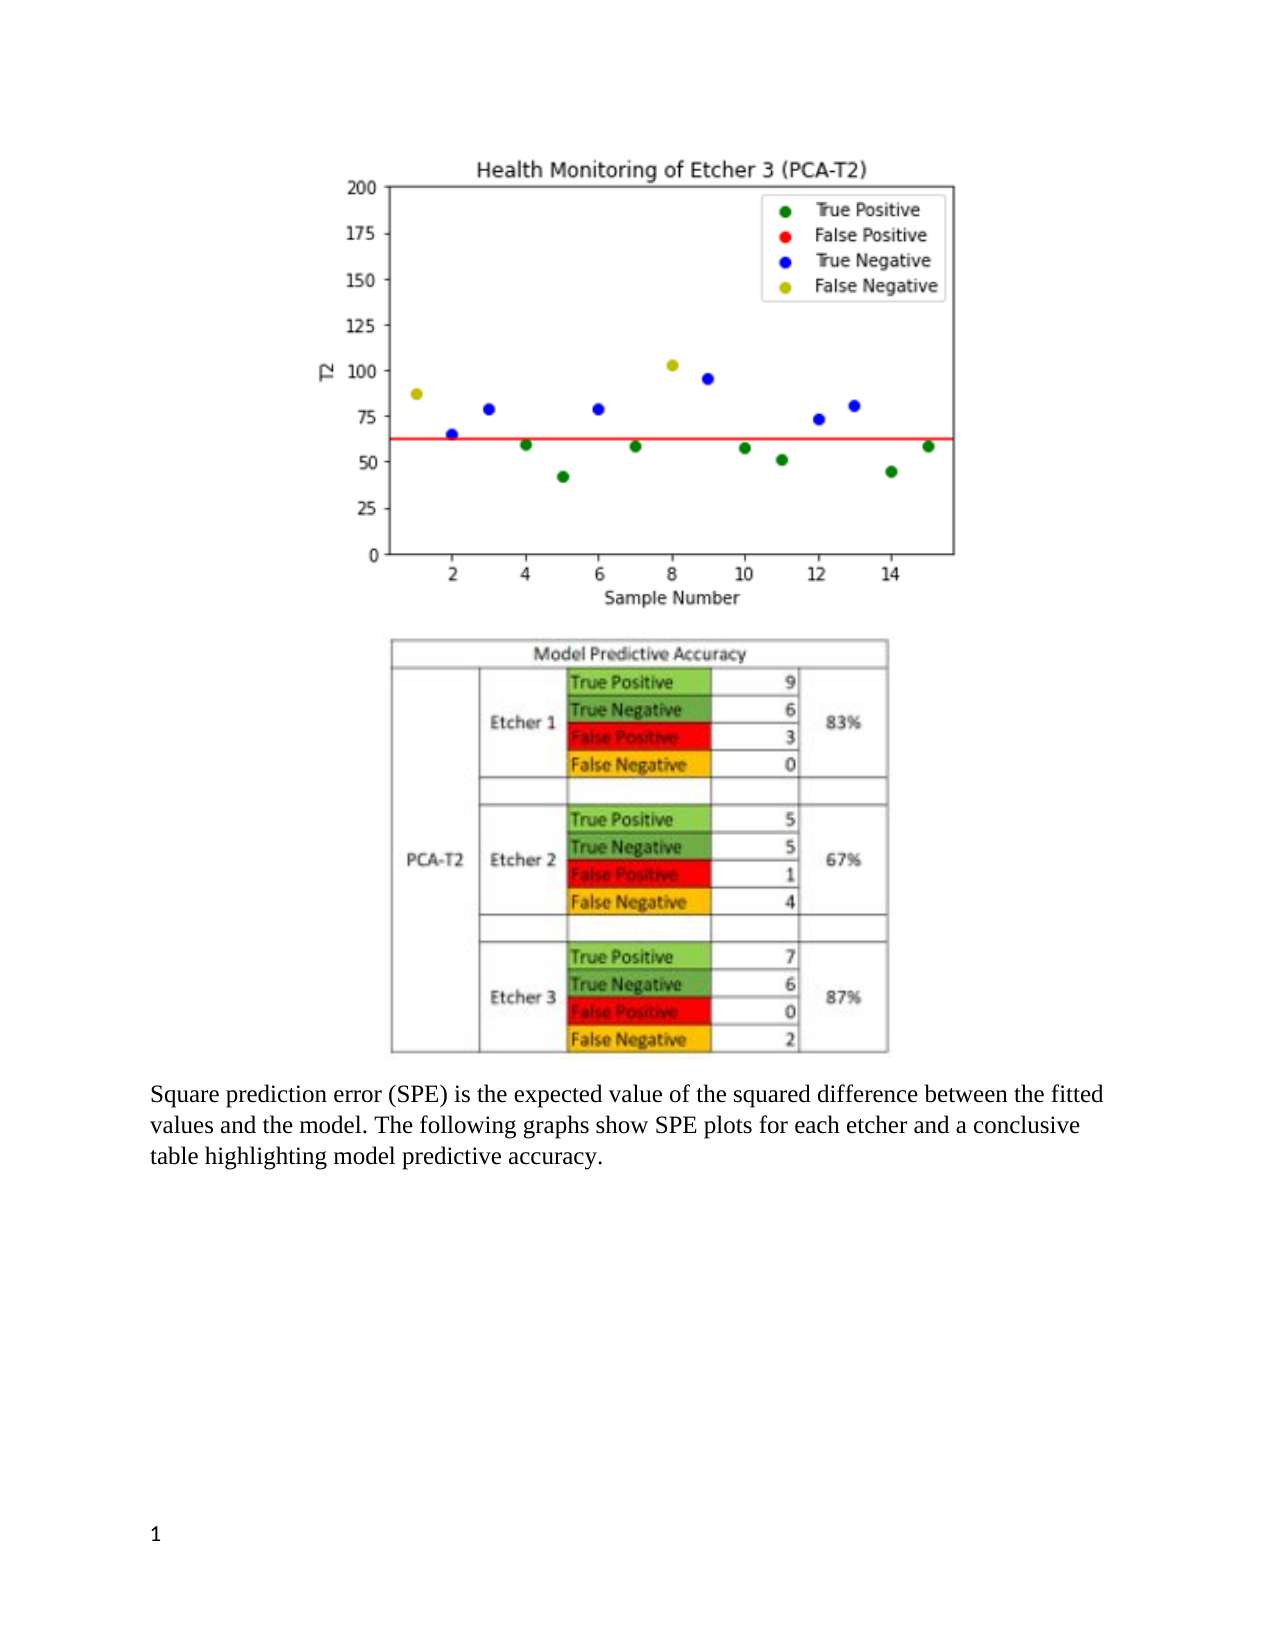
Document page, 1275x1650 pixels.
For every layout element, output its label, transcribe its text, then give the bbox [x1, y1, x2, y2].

picture [382, 636, 893, 1060]
picture [310, 150, 965, 618]
text Square prediction error (SPE) is the expected value of the squared difference between the fitted values and the model. The following graphs show SPE plots for each etcher and a conclusive table highlighting model predictive accuracy. [150, 1079, 1125, 1169]
